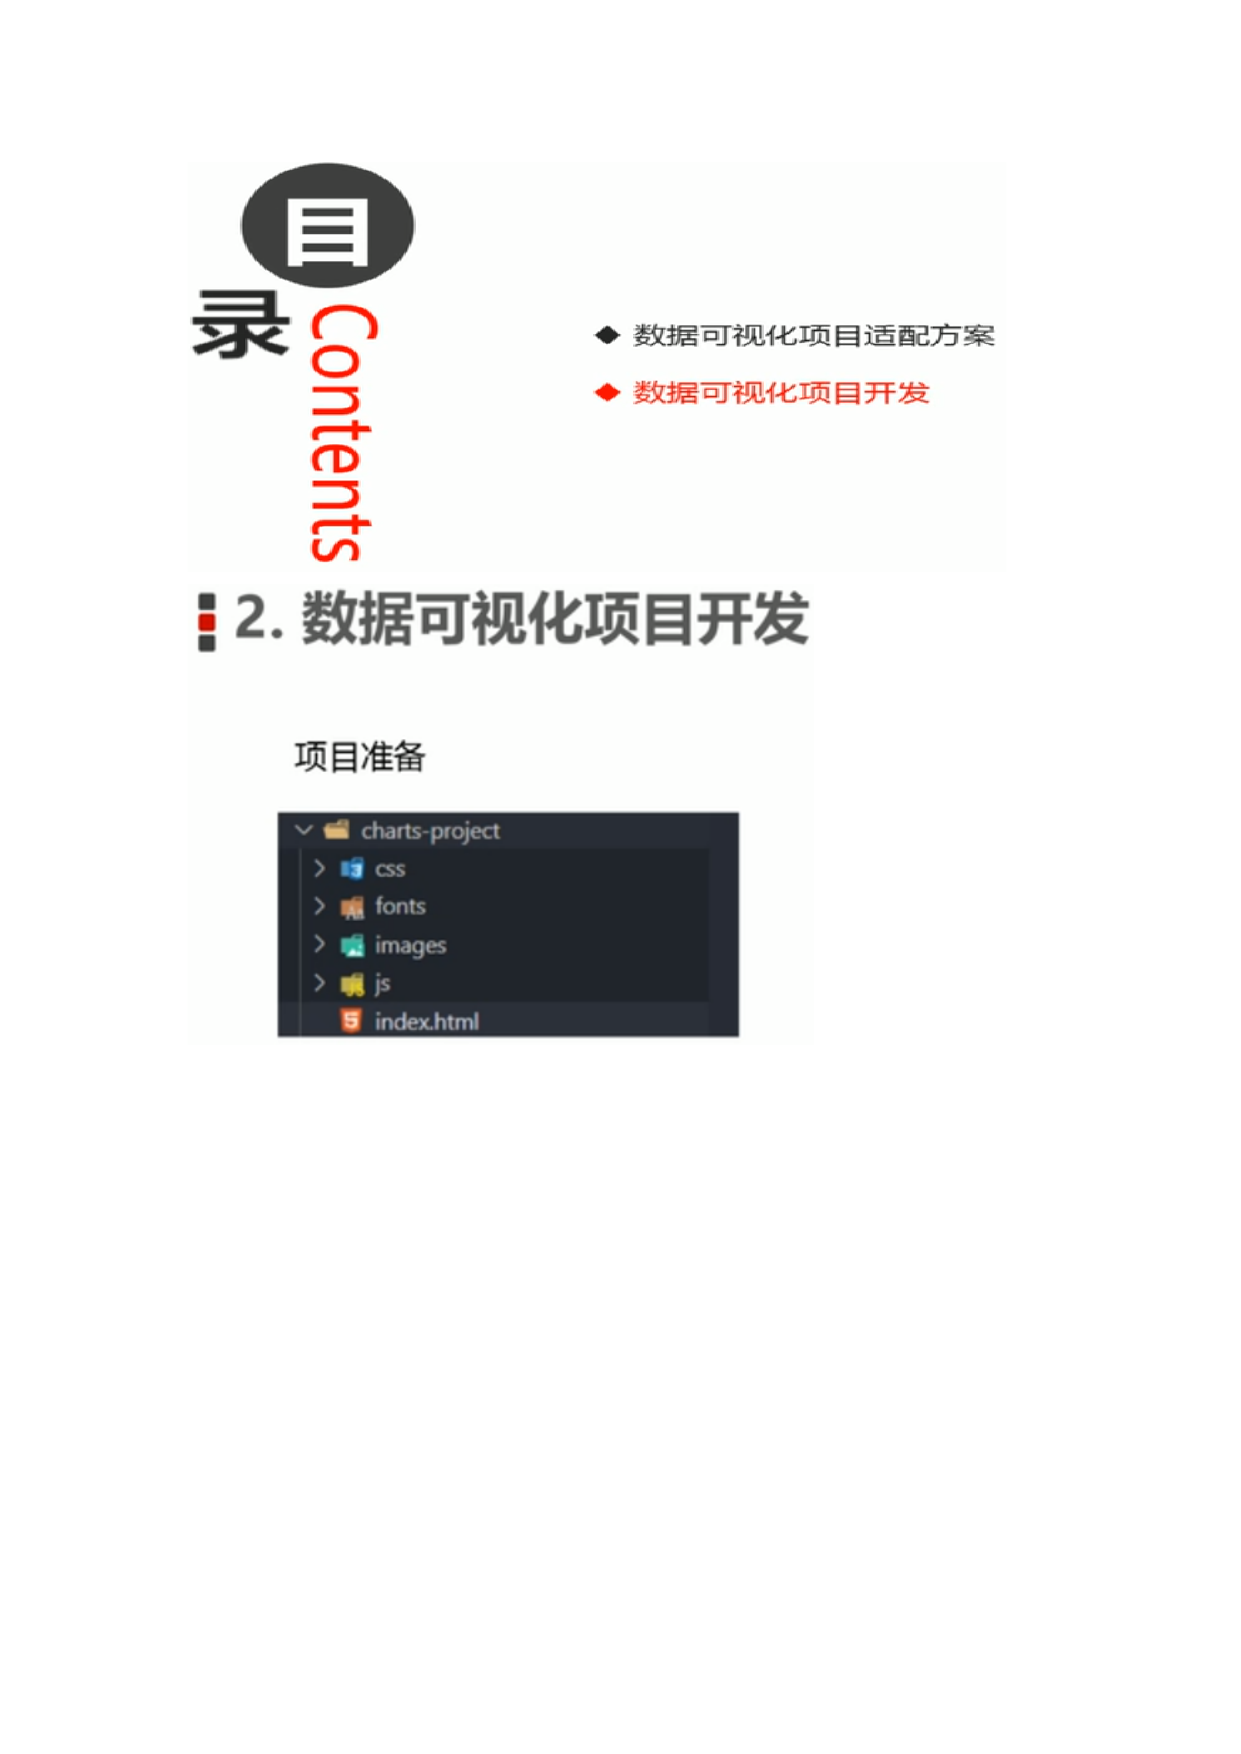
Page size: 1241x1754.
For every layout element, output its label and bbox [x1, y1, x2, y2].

picture [187, 584, 814, 1045]
picture [187, 162, 1007, 572]
